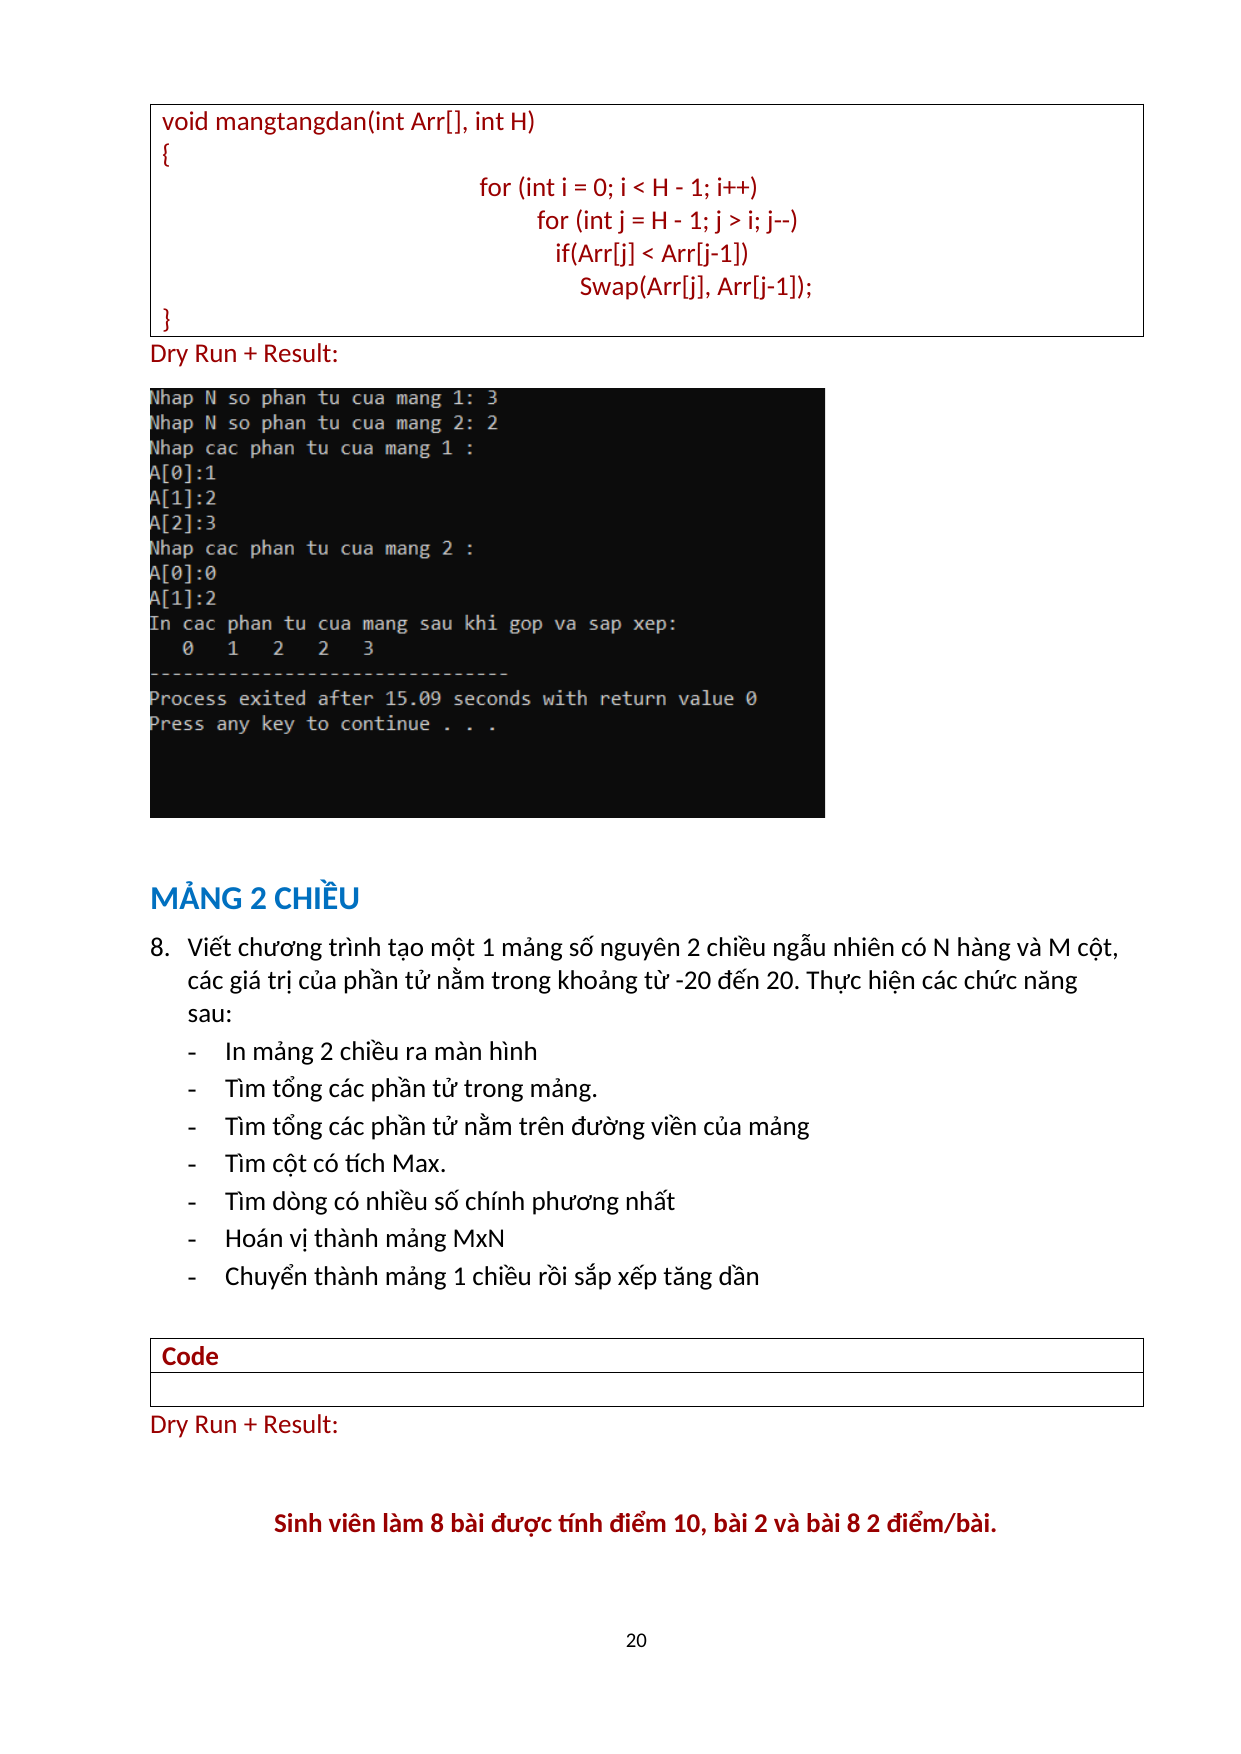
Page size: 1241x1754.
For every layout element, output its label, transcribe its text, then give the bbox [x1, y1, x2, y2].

text Dry Run + Result: [150, 337, 1122, 370]
list Tìm cột có tích Max. [187, 1142, 1122, 1179]
text MẢNG 2 CHIỀU [150, 877, 1122, 918]
list Tìm dòng có nhiều số chính phương nhất [187, 1179, 1122, 1217]
list Chuyển thành mảng 1 chiều rồi sắp xếp tăng dần [187, 1254, 1122, 1292]
list Hoán vị thành mảng MxN [187, 1217, 1122, 1254]
table_header Code [151, 1339, 1143, 1372]
list Viết chương trình tạo một 1 mảng số nguyên 2 chiều ngẫu nhiên có N hàng và M cột, các giá trị của phần tử nằm trong khoảng từ -20 đến 20. Thực hiện các chức năng sau: [150, 931, 1122, 1029]
table_cell [151, 1373, 1143, 1406]
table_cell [151, 105, 1143, 336]
text Dry Run + Result: [150, 1407, 1122, 1440]
list Tìm tổng các phần tử nằm trên đường viền của mảng [187, 1104, 1122, 1142]
list Tìm tổng các phần tử trong mảng. [187, 1067, 1122, 1104]
list In mảng 2 chiều ra màn hình [187, 1029, 1122, 1067]
text Sinh viên làm 8 bài được tính điểm 10, bài 2 và bài 8 2 điểm/bài. [150, 1506, 1122, 1539]
picture [150, 388, 826, 818]
